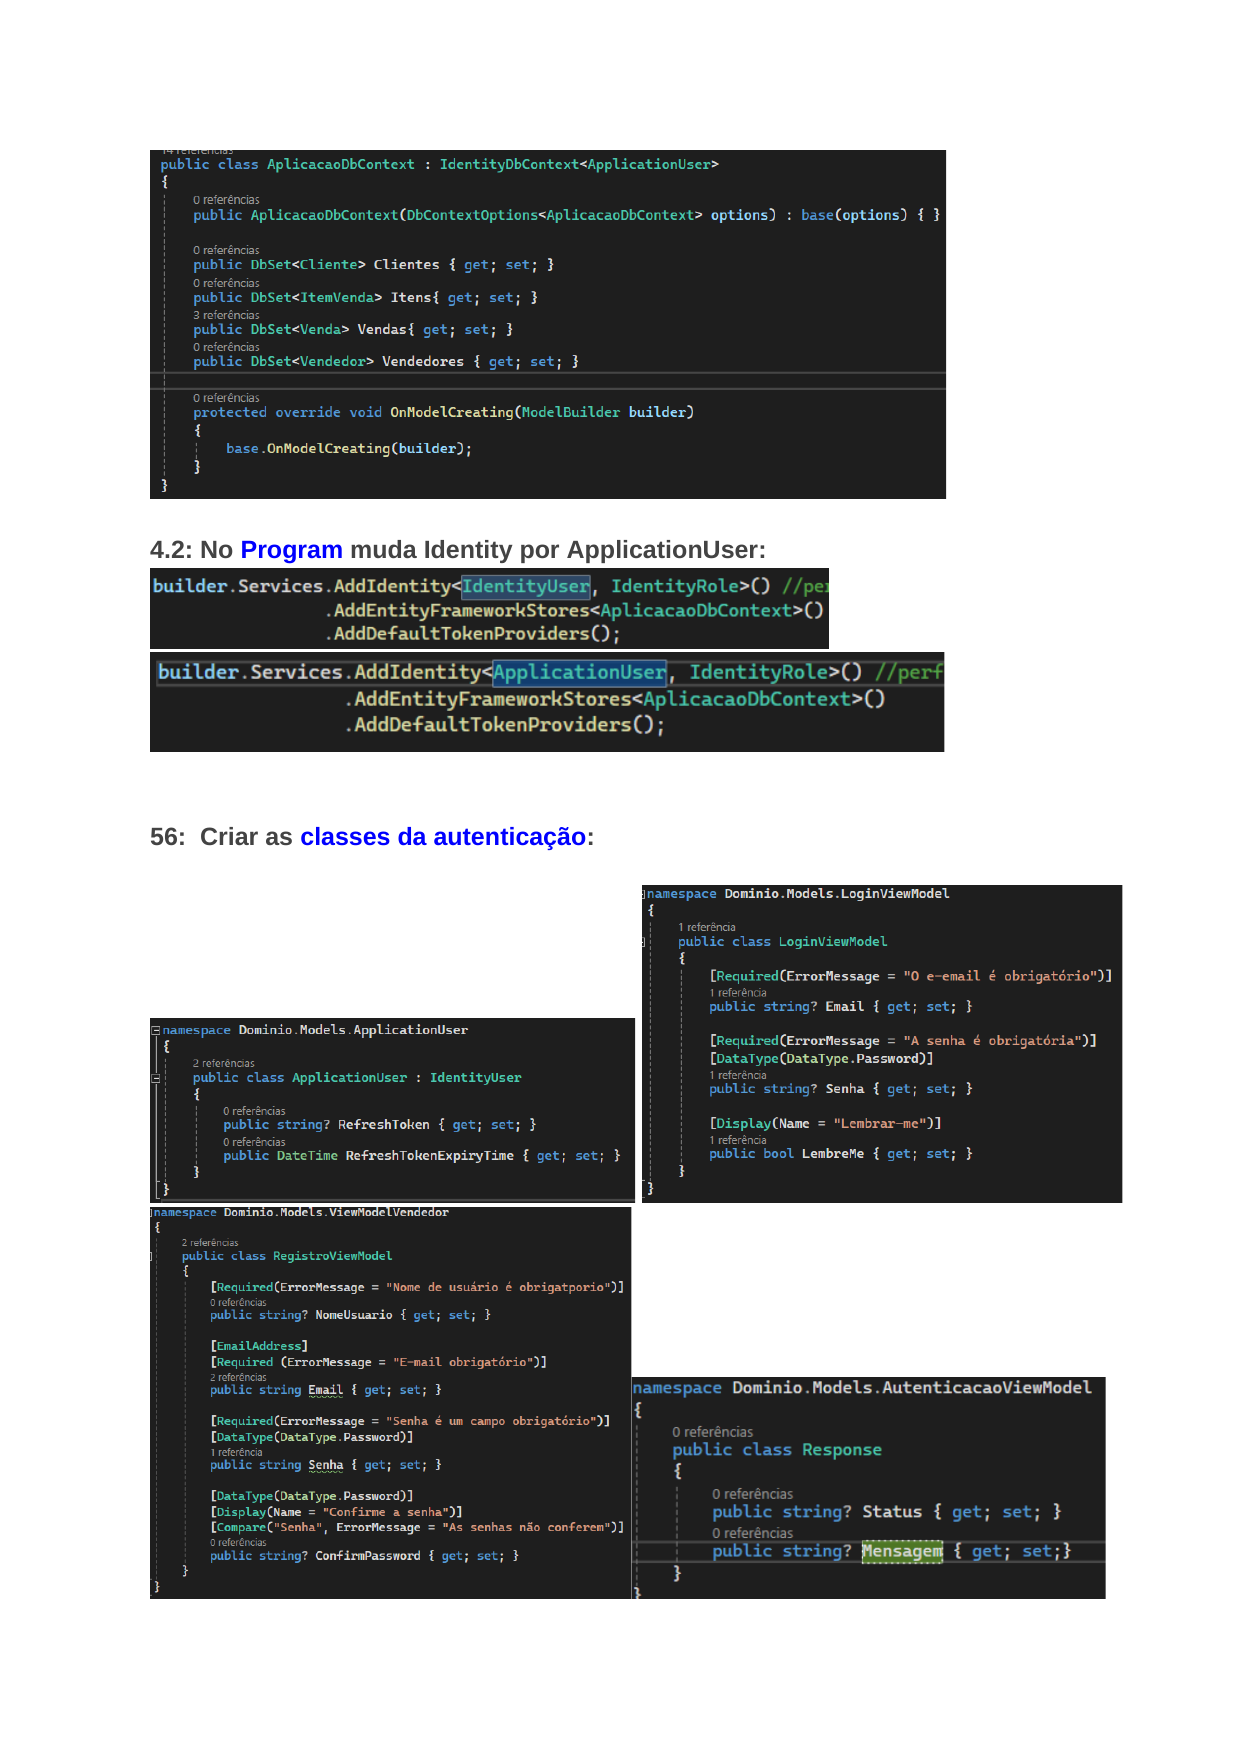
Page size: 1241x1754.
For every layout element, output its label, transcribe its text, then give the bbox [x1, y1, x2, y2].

picture [150, 652, 945, 752]
text 56: Criar as classes da autenticação: [150, 822, 1153, 850]
picture [150, 1018, 636, 1203]
picture [150, 1207, 1106, 1599]
picture [642, 885, 1123, 1203]
picture [150, 568, 829, 649]
text 4.2: No Program muda Identity por ApplicationUser: [150, 535, 1153, 564]
picture [150, 150, 947, 499]
